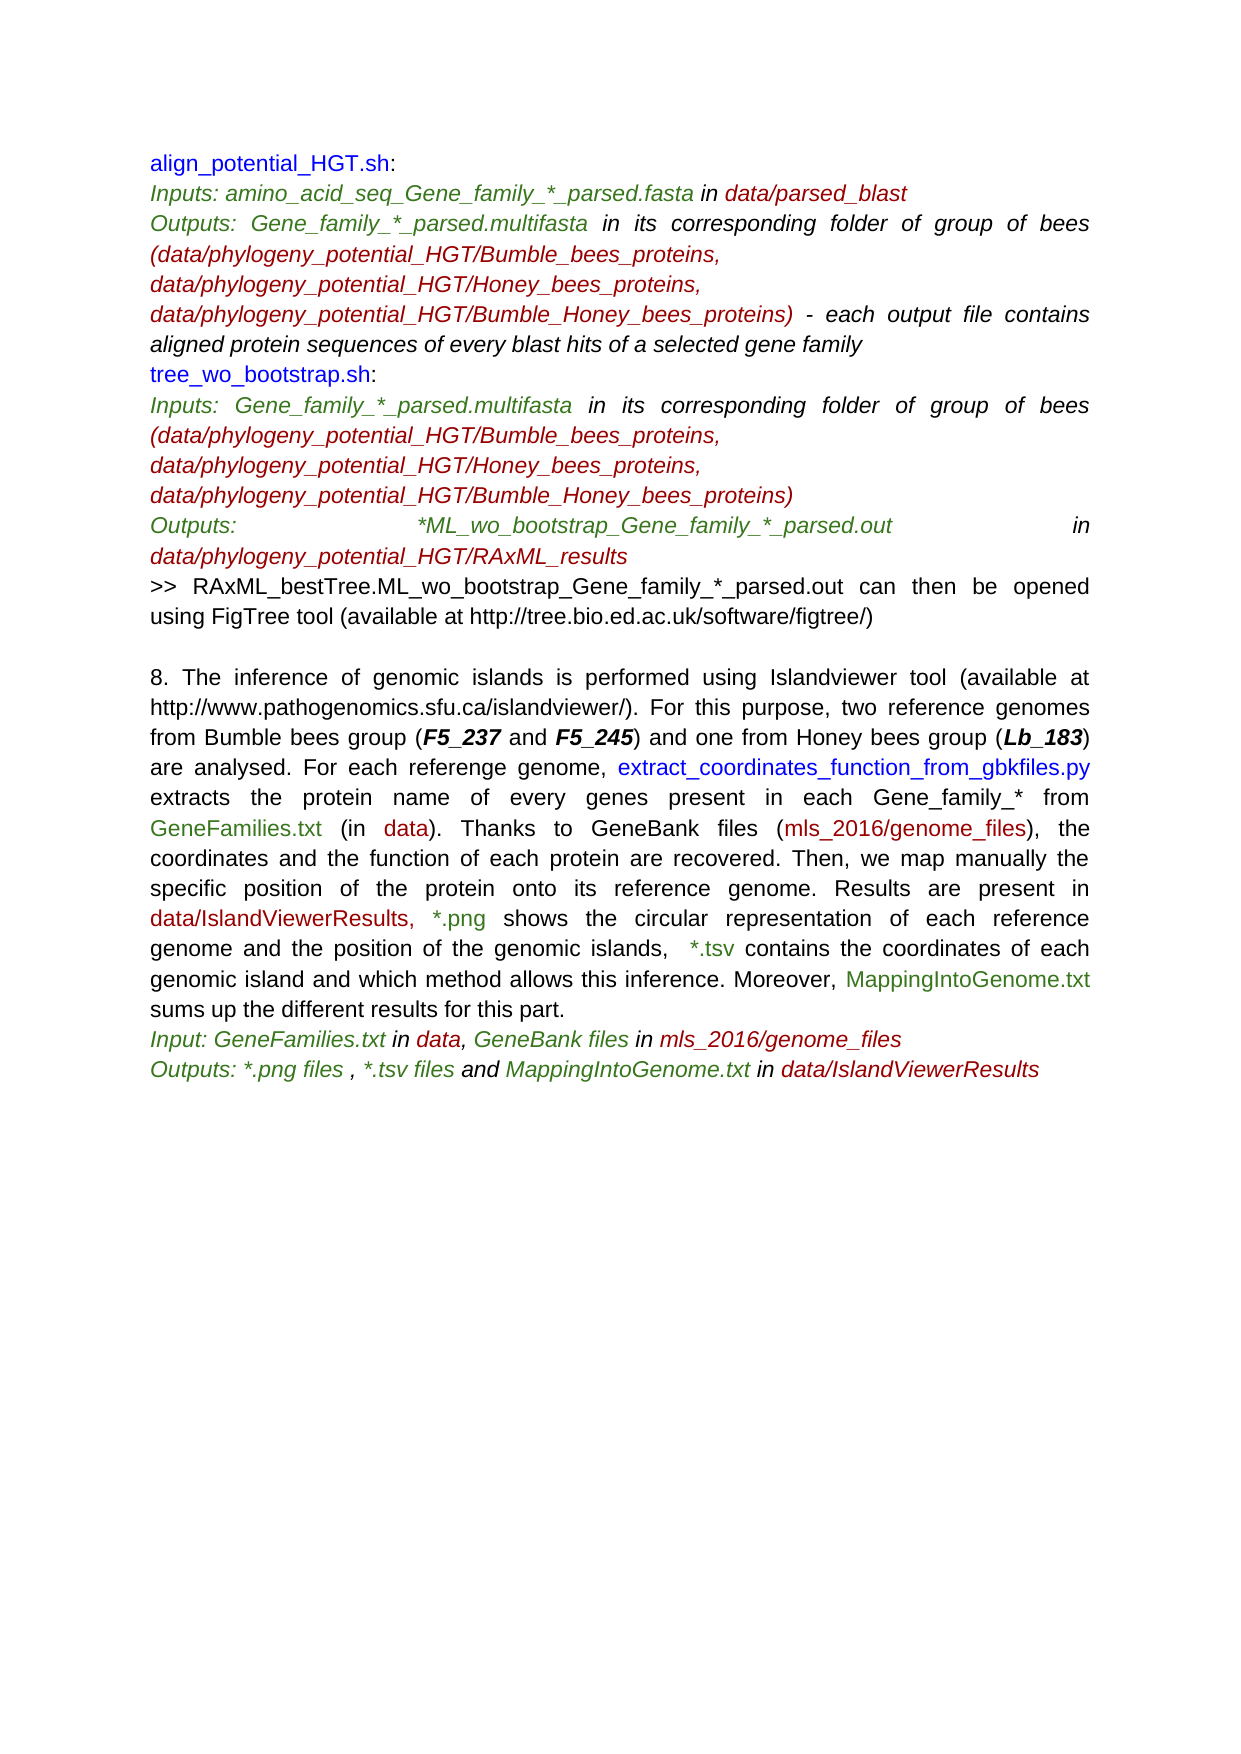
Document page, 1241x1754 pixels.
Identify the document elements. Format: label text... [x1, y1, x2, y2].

text Outputs: *.png files , *.tsv files and MappingIntoGenome.txt in data/IslandViewerResults [150, 1056, 1090, 1083]
text Outputs: *ML_wo_bootstrap_Gene_family_*_parsed.out in data/phylogeny_potential_HGT/RAxML_results [150, 512, 1090, 569]
text align_potential_HGT.sh: [150, 150, 1090, 176]
text Input: GeneFamilies.txt in data, GeneBank files in mls_2016/genome_files [150, 1026, 1090, 1052]
text >> RAxML_bestTree.ML_wo_bootstrap_Gene_family_*_parsed.out can then be opened using FigTree tool (available at http://tree.bio.ed.ac.uk/software/figtree/) [150, 573, 1090, 629]
text 8. The inference of genomic islands is performed using Islandviewer tool (available at http://www.pathogenomics.sfu.ca/islandviewer/). For this purpose, two reference genomes from Bumble bees group (F5_237 and F5_245) and one from Honey bees group (Lb_183) are analysed. For each referenge genome, extract_coordinates_function_from_gbkfiles.py extracts the protein name of every genes present in each Gene_family_* from GeneFamilies.txt (in data). Thanks to GeneBank files (mls_2016/genome_files), the coordinates and the function of each protein are recovered. Then, we map manually the specific position of the protein onto its reference genome. Results are present in data/IslandViewerResults, *.png shows the circular representation of each reference genome and the position of the genomic islands, *.tsv contains the coordinates of each genomic island and which method allows this inference. Moreover, MappingIntoGenome.txt sums up the different results for this part. [150, 663, 1090, 1022]
text Inputs: amino_acid_seq_Gene_family_*_parsed.fasta in data/parsed_blast [150, 180, 1090, 207]
text Outputs: Gene_family_*_parsed.multifasta in its corresponding folder of group of bees (data/phylogeny_potential_HGT/Bumble_bees_proteins, data/phylogeny_potential_HGT/Honey_bees_proteins, data/phylogeny_potential_HGT/Bumble_Honey_bees_proteins) - each output file contains aligned protein sequences of every blast hits of a selected gene family [150, 210, 1090, 358]
text tree_wo_bootstrap.sh: [150, 361, 1090, 388]
text Inputs: Gene_family_*_parsed.multifasta in its corresponding folder of group of bees (data/phylogeny_potential_HGT/Bumble_bees_proteins, data/phylogeny_potential_HGT/Honey_bees_proteins, data/phylogeny_potential_HGT/Bumble_Honey_bees_proteins) [150, 392, 1090, 509]
